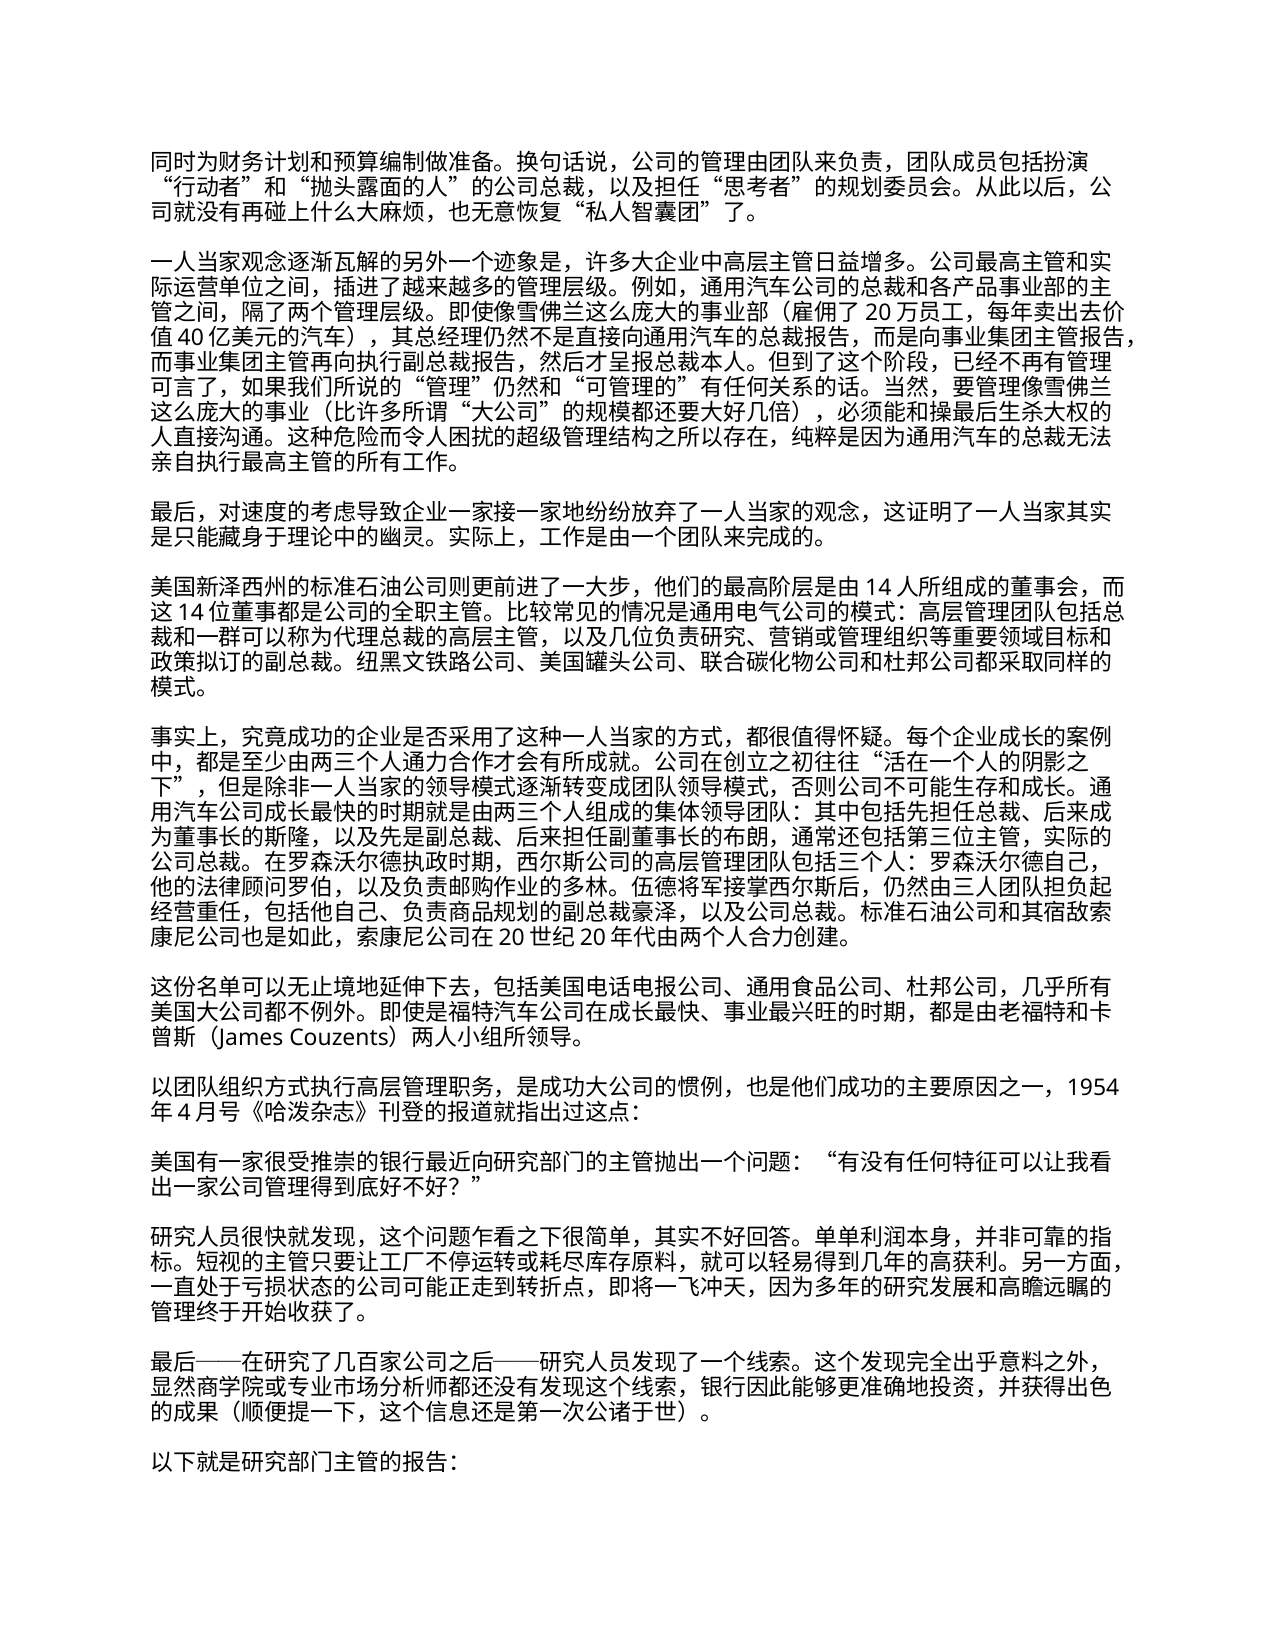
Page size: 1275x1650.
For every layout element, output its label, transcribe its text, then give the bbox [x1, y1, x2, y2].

text 事实上，究竟成功的企业是否采用了这种一人当家的方式，都很值得怀疑。每个企业成长的案例中，都是至少由两三个人通力合作才会有所成就。公司在创立之初往往“活在一个人的阴影之下”，但是除非一人当家的领导模式逐渐转变成团队领导模式，否则公司不可能生存和成长。通用汽车公司成长最快的时期就是由两三个人组成的集体领导团队：其中包括先担任总裁、后来成为董事长的斯隆，以及先是副总裁、后来担任副董事长的布朗，通常还包括第三位主管，实际的公司总裁。在罗森沃尔德执政时期，西尔斯公司的高层管理团队包括三个人：罗森沃尔德自己，他的法律顾问罗伯，以及负责邮购作业的多林。伍德将军接掌西尔斯后，仍然由三人团队担负起经营重任，包括他自己、负责商品规划的副总裁豪泽，以及公司总裁。标准石油公司和其宿敌索康尼公司也是如此，索康尼公司在20世纪20年代由两个人合力创建。 [150, 725, 1125, 950]
text 一人当家观念逐渐瓦解的另外一个迹象是，许多大企业中高层主管日益增多。公司最高主管和实际运营单位之间，插进了越来越多的管理层级。例如，通用汽车公司的总裁和各产品事业部的主管之间，隔了两个管理层级。即使像雪佛兰这么庞大的事业部（雇佣了20万员工，每年卖出去价值40亿美元的汽车），其总经理仍然不是直接向通用汽车的总裁报告，而是向事业集团主管报告，而事业集团主管再向执行副总裁报告，然后才呈报总裁本人。但到了这个阶段，已经不再有管理可言了，如果我们所说的“管理”仍然和“可管理的”有任何关系的话。当然，要管理像雪佛兰这么庞大的事业（比许多所谓“大公司”的规模都还要大好几倍），必须能和操最后生杀大权的人直接沟通。这种危险而令人困扰的超级管理结构之所以存在，纯粹是因为通用汽车的总裁无法亲自执行最高主管的所有工作。 [150, 250, 1125, 475]
text 以团队组织方式执行高层管理职务，是成功大公司的惯例，也是他们成功的主要原因之一，1954年4月号《哈泼杂志》刊登的报道就指出过这点： [150, 1075, 1125, 1125]
text 以下就是研究部门主管的报告： [150, 1450, 1125, 1475]
text 最后──在研究了几百家公司之后──研究人员发现了一个线索。这个发现完全出乎意料之外，显然商学院或专业市场分析师都还没有发现这个线索，银行因此能够更准确地投资，并获得出色的成果（顺便提一下，这个信息还是第一次公诸于世）。 [150, 1350, 1125, 1425]
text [150, 150, 1125, 225]
text 这份名单可以无止境地延伸下去，包括美国电话电报公司、通用食品公司、杜邦公司，几乎所有美国大公司都不例外。即使是福特汽车公司在成长最快、事业最兴旺的时期，都是由老福特和卡曾斯（James Couzents）两人小组所领导。 [150, 975, 1125, 1050]
text 研究人员很快就发现，这个问题乍看之下很简单，其实不好回答。单单利润本身，并非可靠的指标。短视的主管只要让工厂不停运转或耗尽库存原料，就可以轻易得到几年的高获利。另一方面，一直处于亏损状态的公司可能正走到转折点，即将一飞冲天，因为多年的研究发展和高瞻远瞩的管理终于开始收获了。 [150, 1225, 1125, 1325]
text 美国新泽西州的标准石油公司则更前进了一大步，他们的最高阶层是由14人所组成的董事会，而这14位董事都是公司的全职主管。比较常见的情况是通用电气公司的模式：高层管理团队包括总裁和一群可以称为代理总裁的高层主管，以及几位负责研究、营销或管理组织等重要领域目标和政策拟订的副总裁。纽黑文铁路公司、美国罐头公司、联合碳化物公司和杜邦公司都采取同样的模式。 [150, 575, 1125, 700]
text 美国有一家很受推崇的银行最近向研究部门的主管抛出一个问题：“有没有任何特征可以让我看出一家公司管理得到底好不好？” [150, 1150, 1125, 1200]
text 最后，对速度的考虑导致企业一家接一家地纷纷放弃了一人当家的观念，这证明了一人当家其实是只能藏身于理论中的幽灵。实际上，工作是由一个团队来完成的。 [150, 500, 1125, 550]
